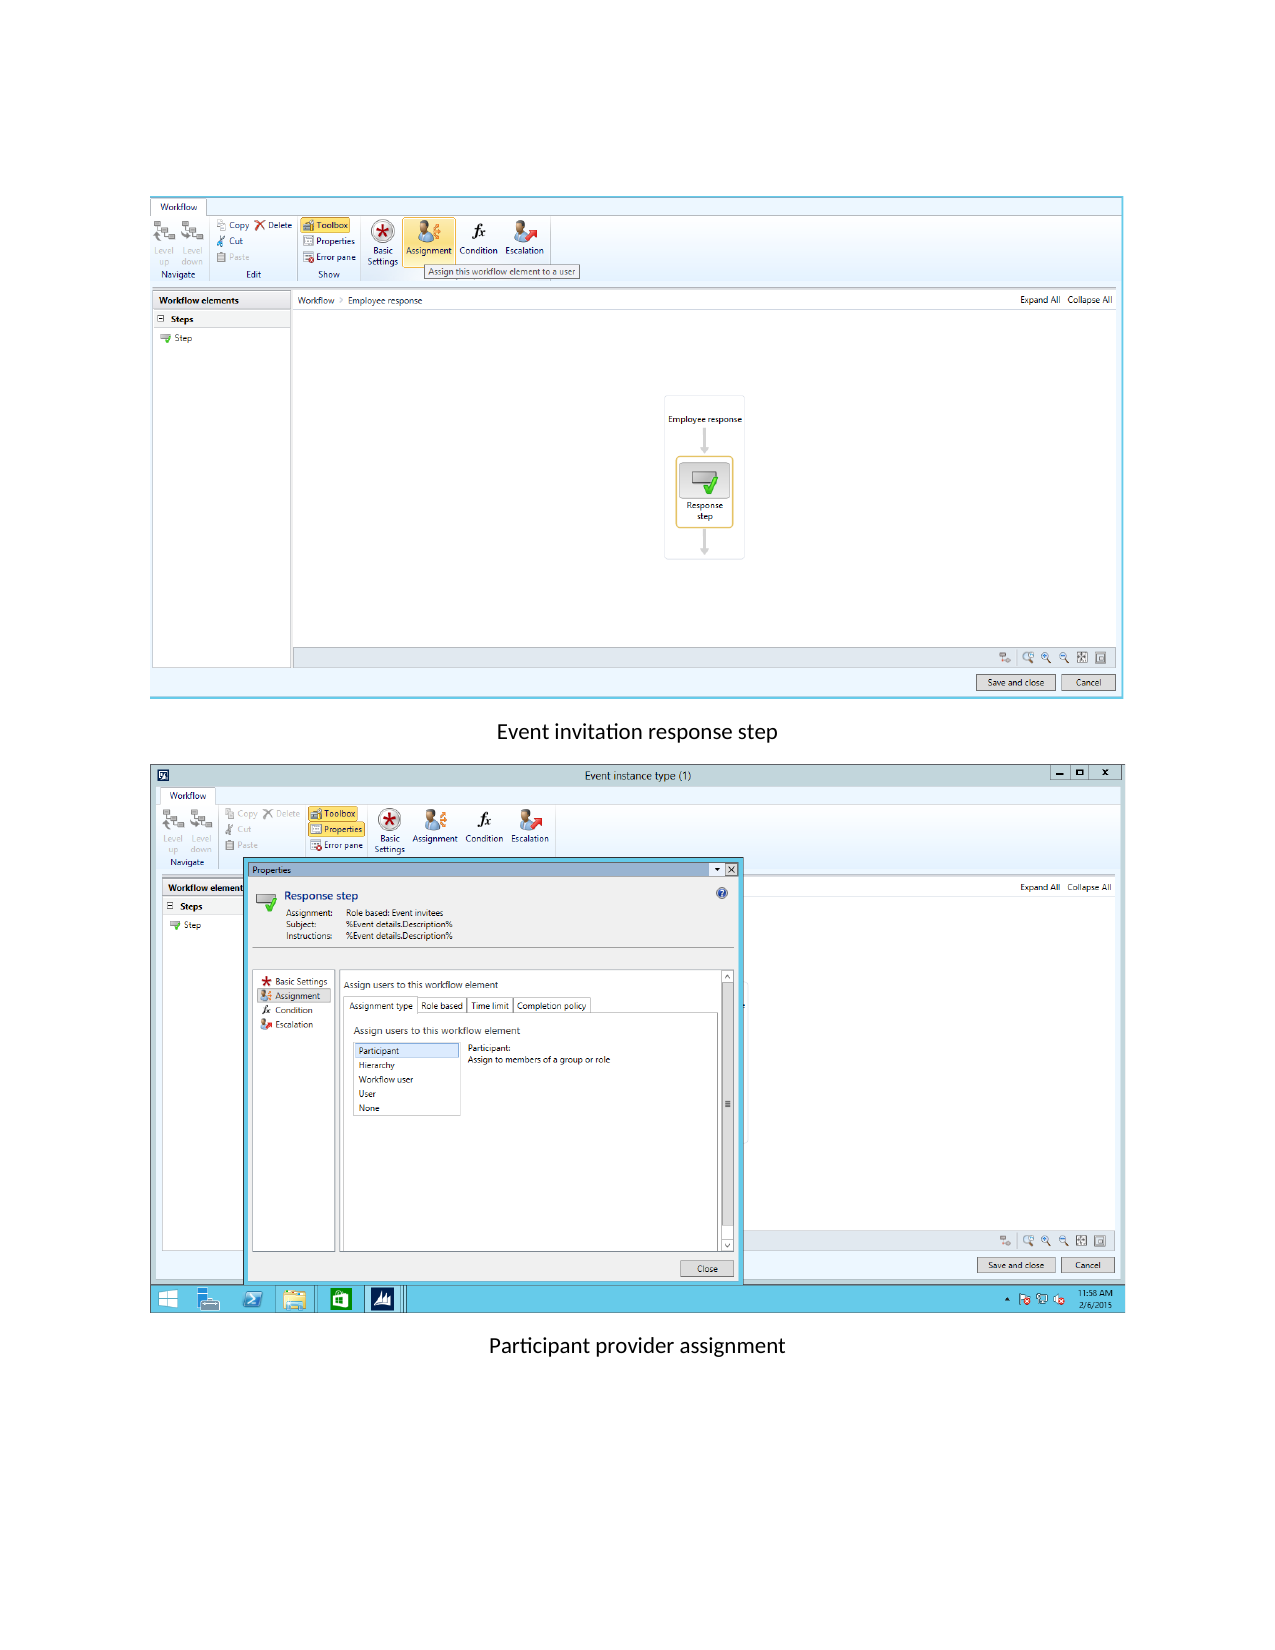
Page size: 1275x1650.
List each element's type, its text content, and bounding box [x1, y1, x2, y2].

text Event invitation response step [150, 717, 1125, 745]
picture [150, 764, 1125, 1313]
text Participant provider assignment [150, 1331, 1125, 1359]
picture [150, 196, 1124, 699]
